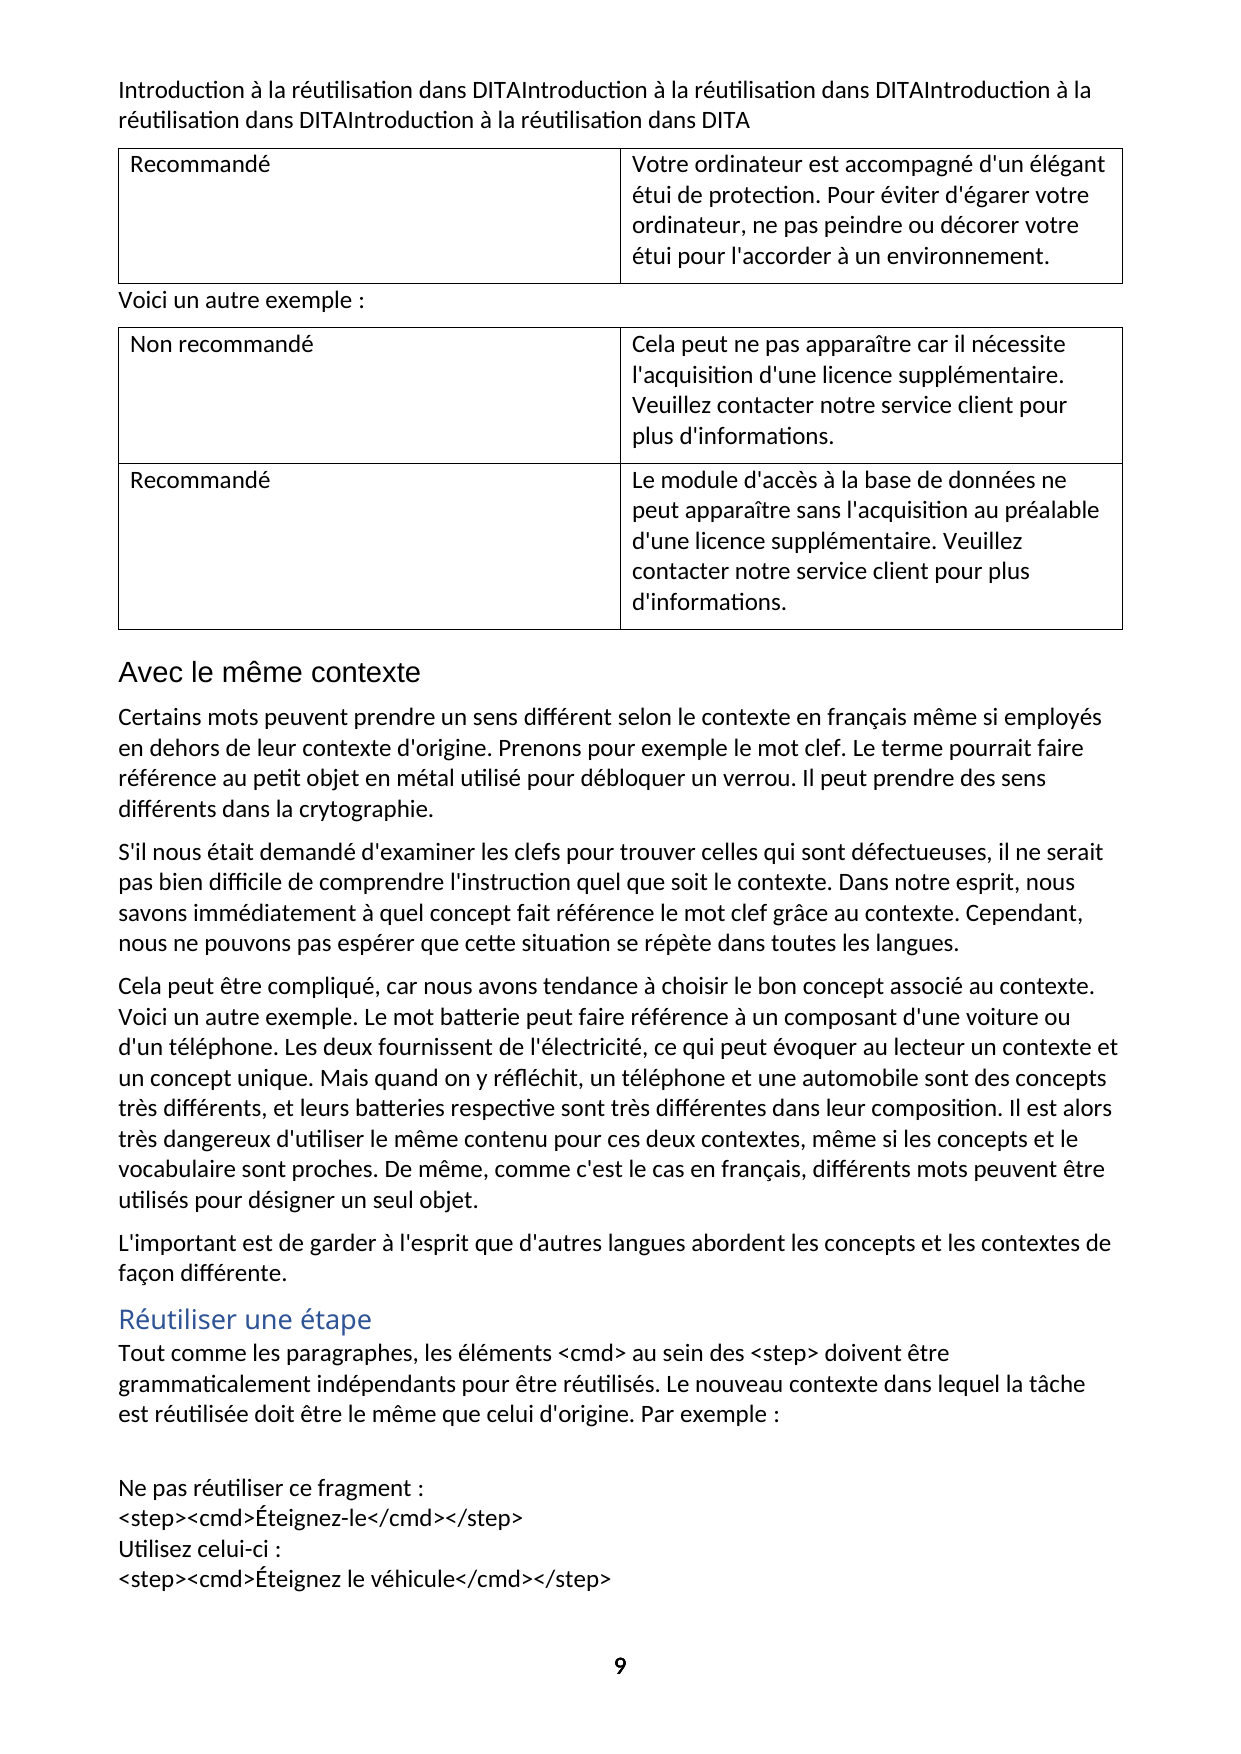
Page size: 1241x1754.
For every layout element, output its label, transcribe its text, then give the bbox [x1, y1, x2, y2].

text Certains mots peuvent prendre un sens différent selon le contexte en français même si employés en dehors de leur contexte d'origine. Prenons pour exemple le mot clef. Le terme pourrait faire référence au petit objet en métal utilisé pour débloquer un verrou. Il peut prendre des sens différents dans la crytographie. [118, 701, 1122, 823]
text Avec le même contexte [118, 655, 1122, 689]
table_cell Le module d'accès à la base de données ne peut apparaître sans l'acquisition au préalable d'une licence supplémentaire. Veuillez contacter notre service client pour plus d'informations. [621, 464, 1122, 629]
text Cela peut être compliqué, car nous avons tendance à choisir le bon concept associé au contexte. Voici un autre exemple. Le mot batterie peut faire référence à un composant d'une voiture ou d'un téléphone. Les deux fournissent de l'électricité, ce qui peut évoquer au lecteur un contexte et un concept unique. Mais quand on y réfléchit, un téléphone et une automobile sont des concepts très différents, et leurs batteries respective sont très différentes dans leur composition. Il est alors très dangereux d'utiliser le même contenu pour ces deux contextes, même si les concepts et le vocabulaire sont proches. De même, comme c'est le cas en français, différents mots peuvent être utilisés pour désigner un seul objet. [118, 970, 1122, 1214]
text Tout comme les paragraphes, les éléments <cmd> au sein des <step> doivent être grammaticalement indépendants pour être réutilisés. Le nouveau contexte dans lequel la tâche est réutilisée doit être le même que celui d'origine. Par exemple : [118, 1337, 1122, 1429]
text Voici un autre exemple : [118, 284, 1122, 315]
table_cell Recommandé [119, 149, 620, 283]
table_header Cela peut ne pas apparaître car il nécessite l'acquisition d'une licence supplémentaire. Veuillez contacter notre service client pour plus d'informations. [621, 328, 1122, 463]
subtitle Réutiliser une étape [118, 1301, 1122, 1337]
table_cell Recommandé [119, 464, 620, 629]
table_header Non recommandé [119, 328, 620, 463]
text L'important est de garder à l'esprit que d'autres langues abordent les concepts et les contextes de façon différente. [118, 1227, 1122, 1288]
text S'il nous était demandé d'examiner les clefs pour trouver celles qui sont défectueuses, il ne serait pas bien difficile de comprendre l'instruction quel que soit le contexte. Dans notre esprit, nous savons immédiatement à quel concept fait référence le mot clef grâce au contexte. Cependant, nous ne pouvons pas espérer que cette situation se répète dans toutes les langues. [118, 836, 1122, 958]
table_cell Votre ordinateur est accompagné d'un élégant étui de protection. Pour éviter d'égarer votre ordinateur, ne pas peindre ou décorer votre étui pour l'accorder à un environnement. [621, 149, 1122, 283]
